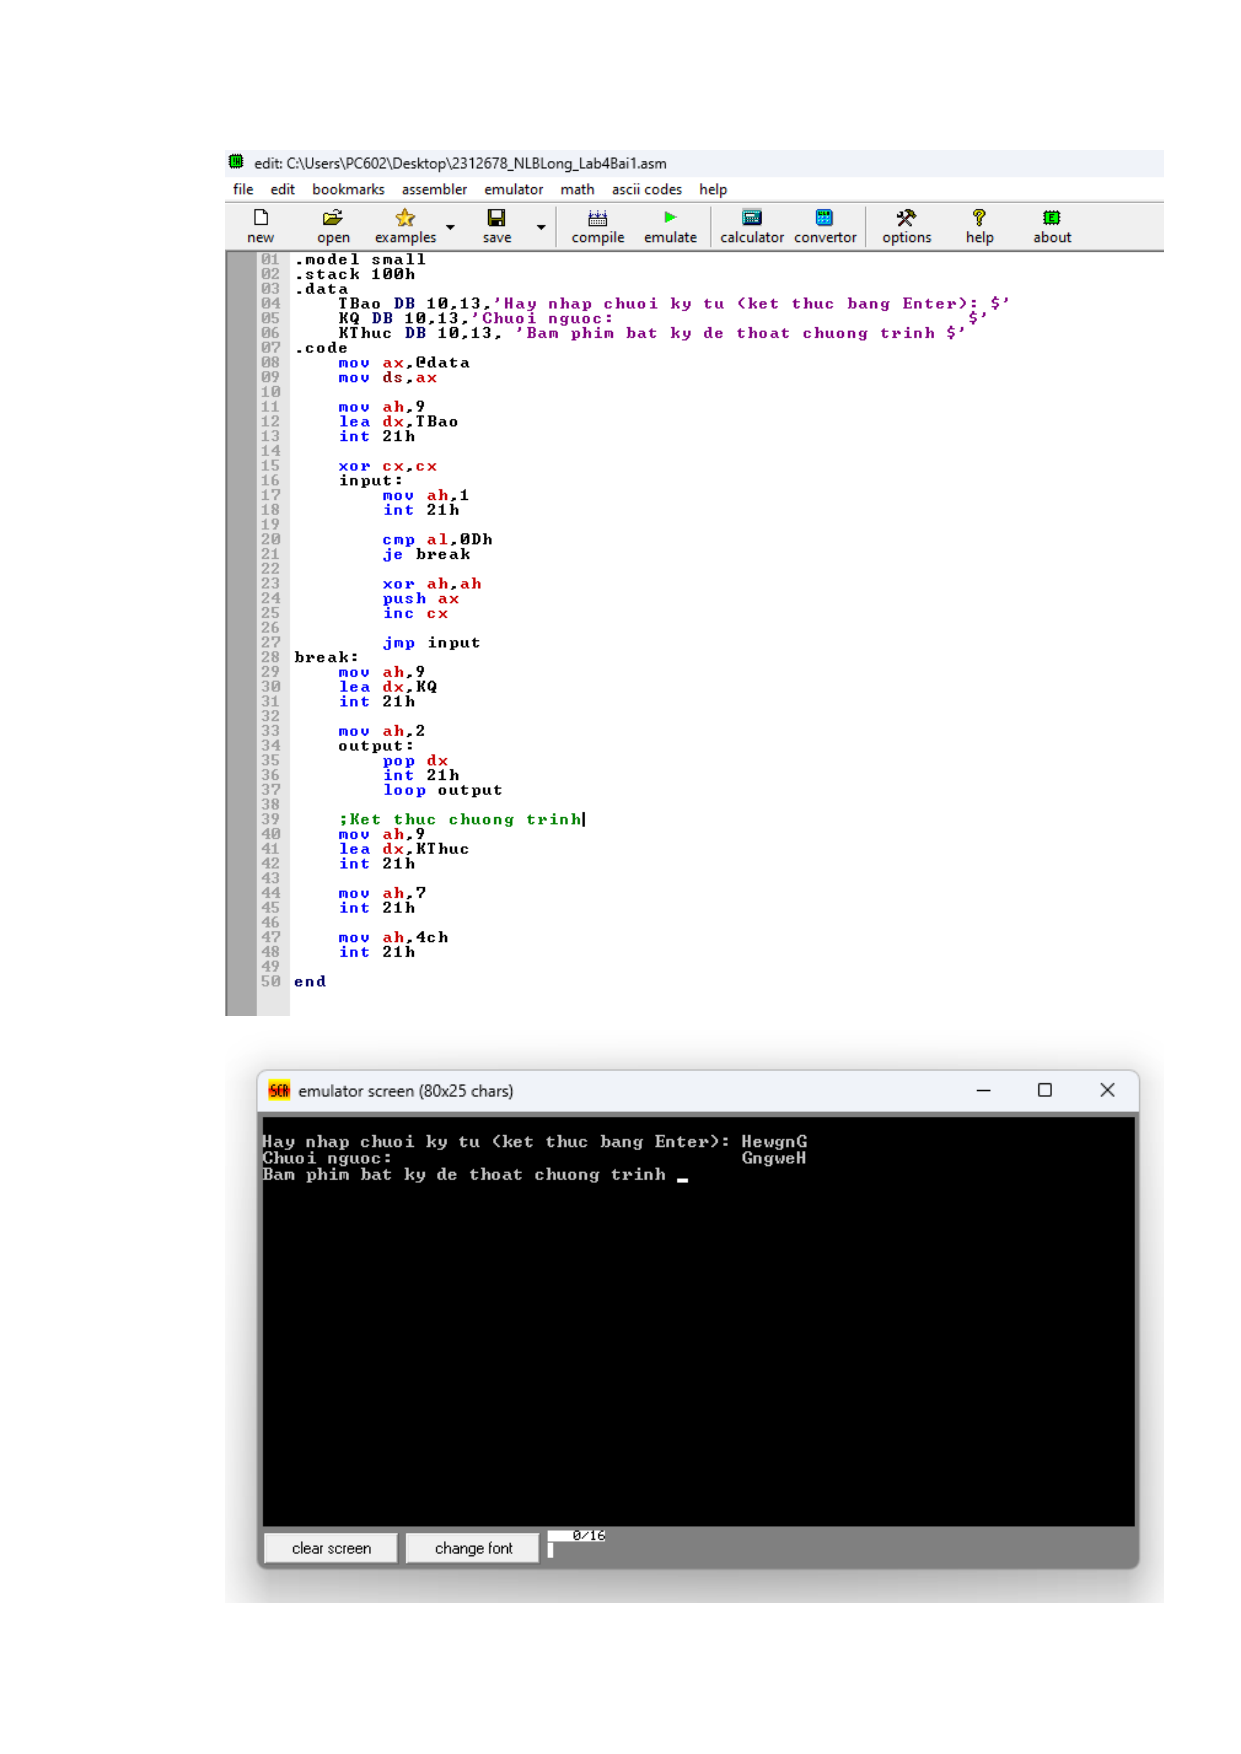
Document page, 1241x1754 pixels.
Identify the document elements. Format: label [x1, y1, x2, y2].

picture [225, 150, 1164, 1016]
picture [225, 1030, 1164, 1603]
